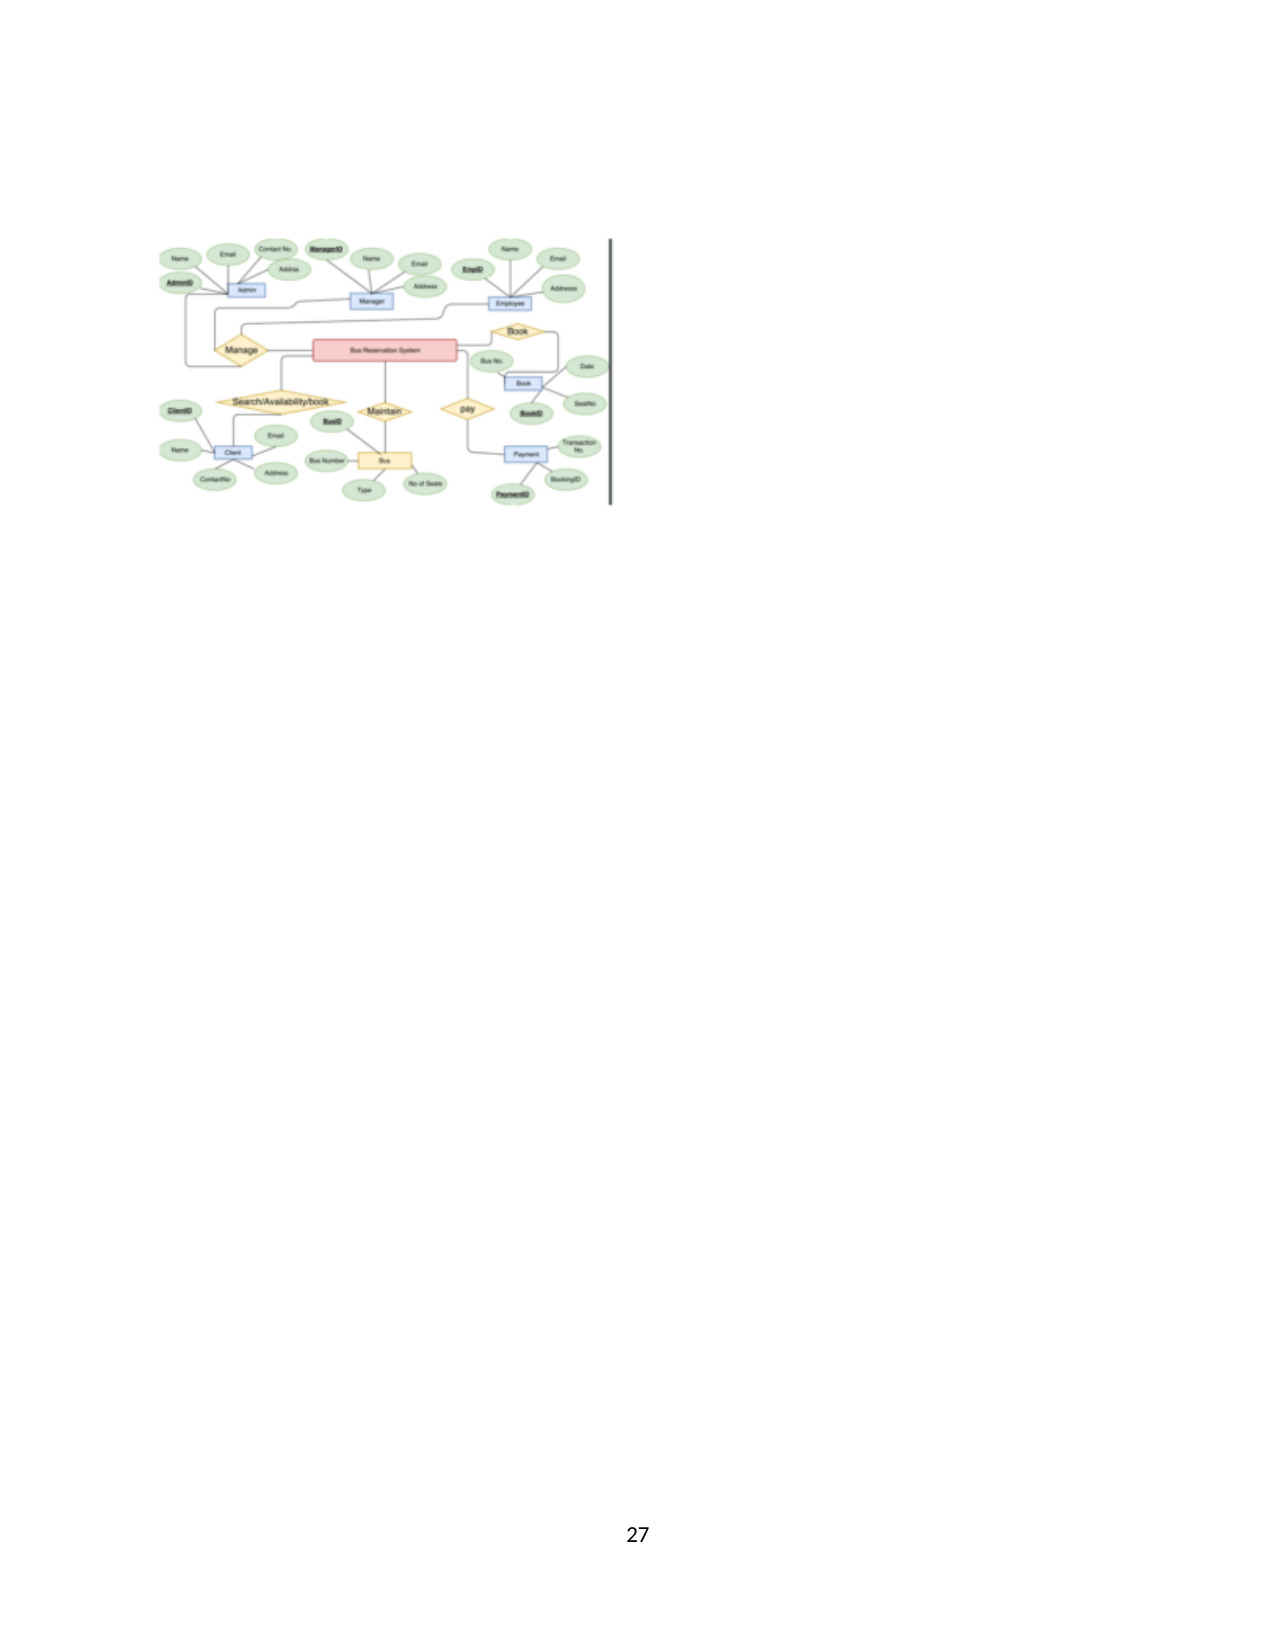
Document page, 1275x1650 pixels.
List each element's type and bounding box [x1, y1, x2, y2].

picture [150, 223, 620, 513]
